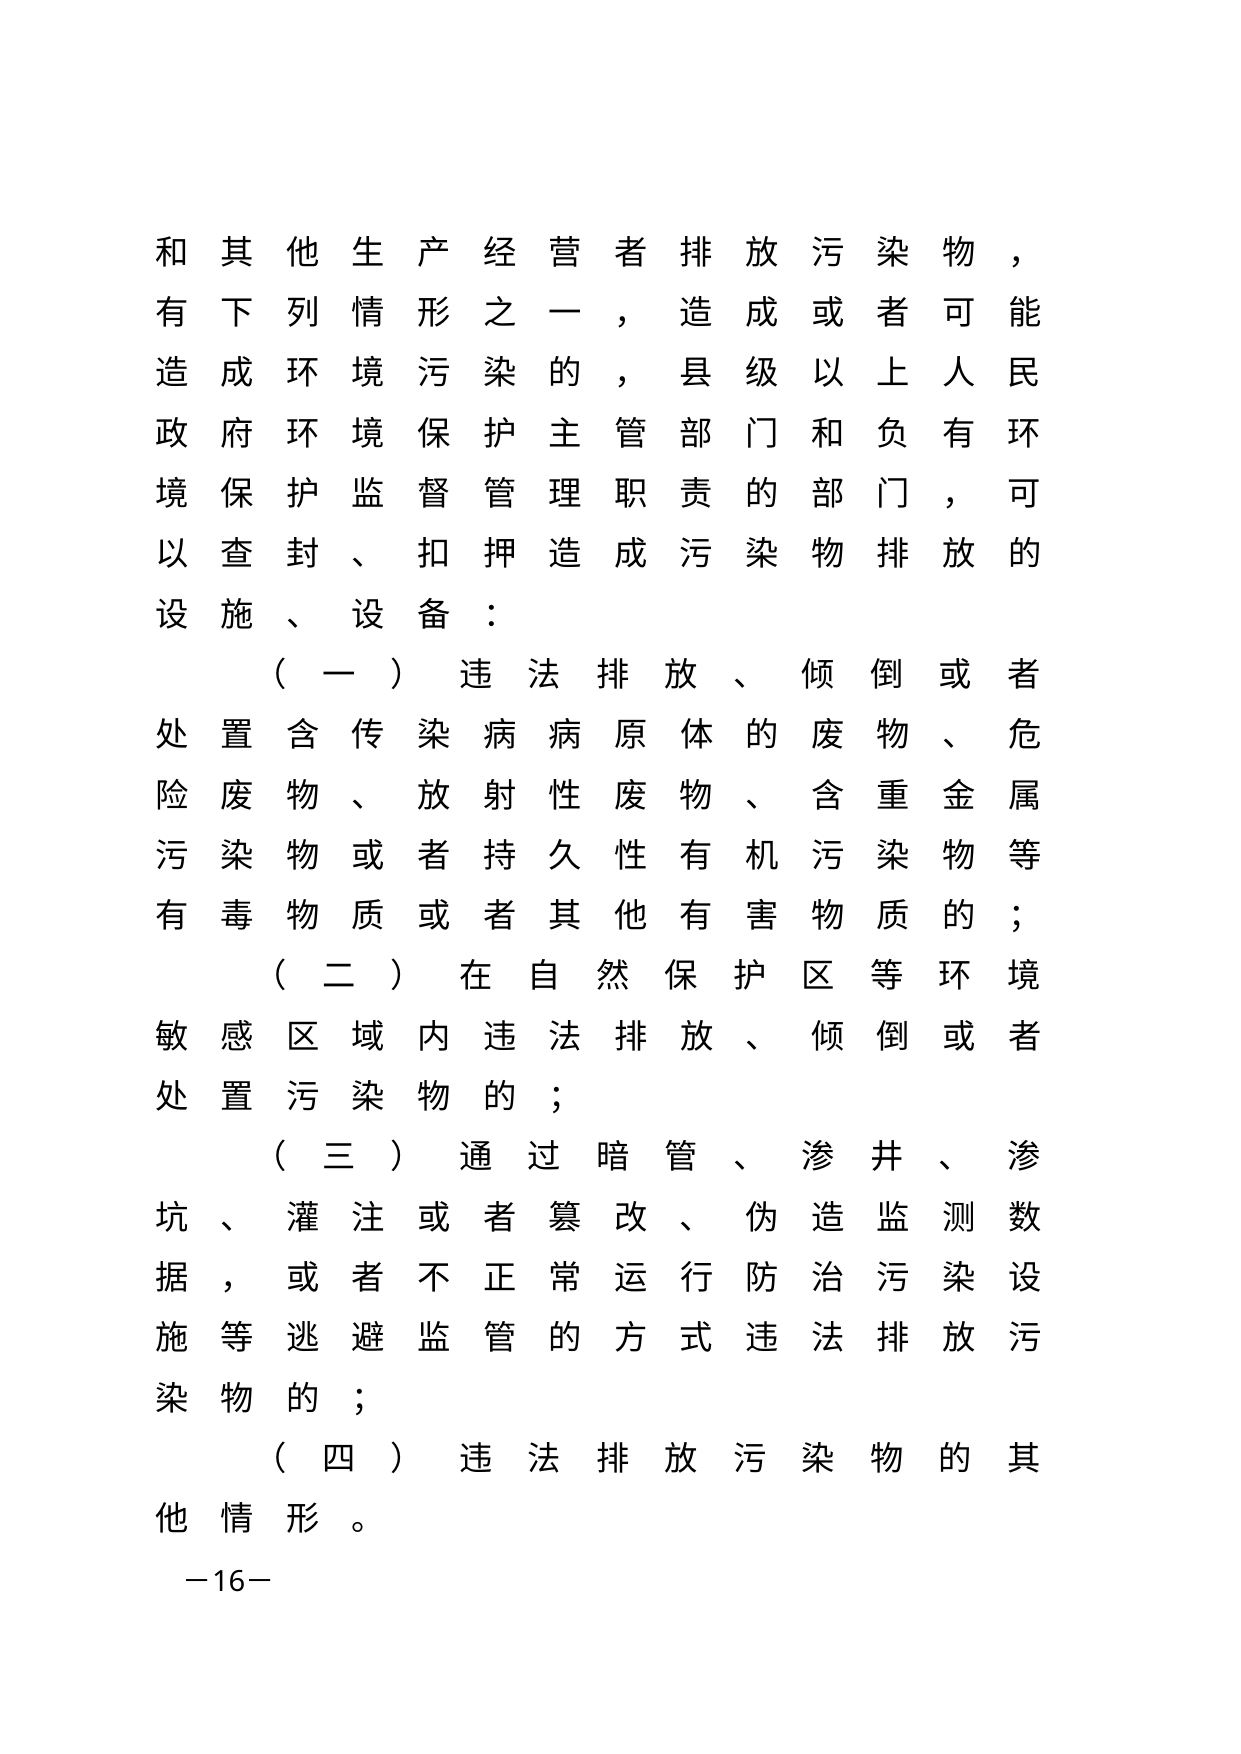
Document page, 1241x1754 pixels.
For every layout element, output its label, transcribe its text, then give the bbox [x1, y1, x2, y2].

text （三）通过暗管、渗井、渗坑、灌注或者篡改、伪造监测数据，或者不正常运行防治污染设施等逃避监管的方式违法排放污染物的； [155, 1124, 1073, 1426]
text 第二十七条 企业事业单位和其他生产经营者排放污染物，有下列情形之一，造成或者可能造成环境污染的，县级以上人民政府环境保护主管部门和负有环境保护监督管理职责的部门，可以查封、扣押造成污染物排放的设施、设备： [155, 219, 1073, 642]
text （二）在自然保护区等环境敏感区域内违法排放、倾倒或者处置污染物的； [155, 943, 1073, 1124]
text （一）违法排放、倾倒或者处置含传染病病原体的废物、危险废物、放射性废物、含重金属污染物或者持久性有机污染物等有毒物质或者其他有害物质的； [155, 642, 1073, 943]
text （四）违法排放污染物的其他情形。 [155, 1426, 1073, 1546]
